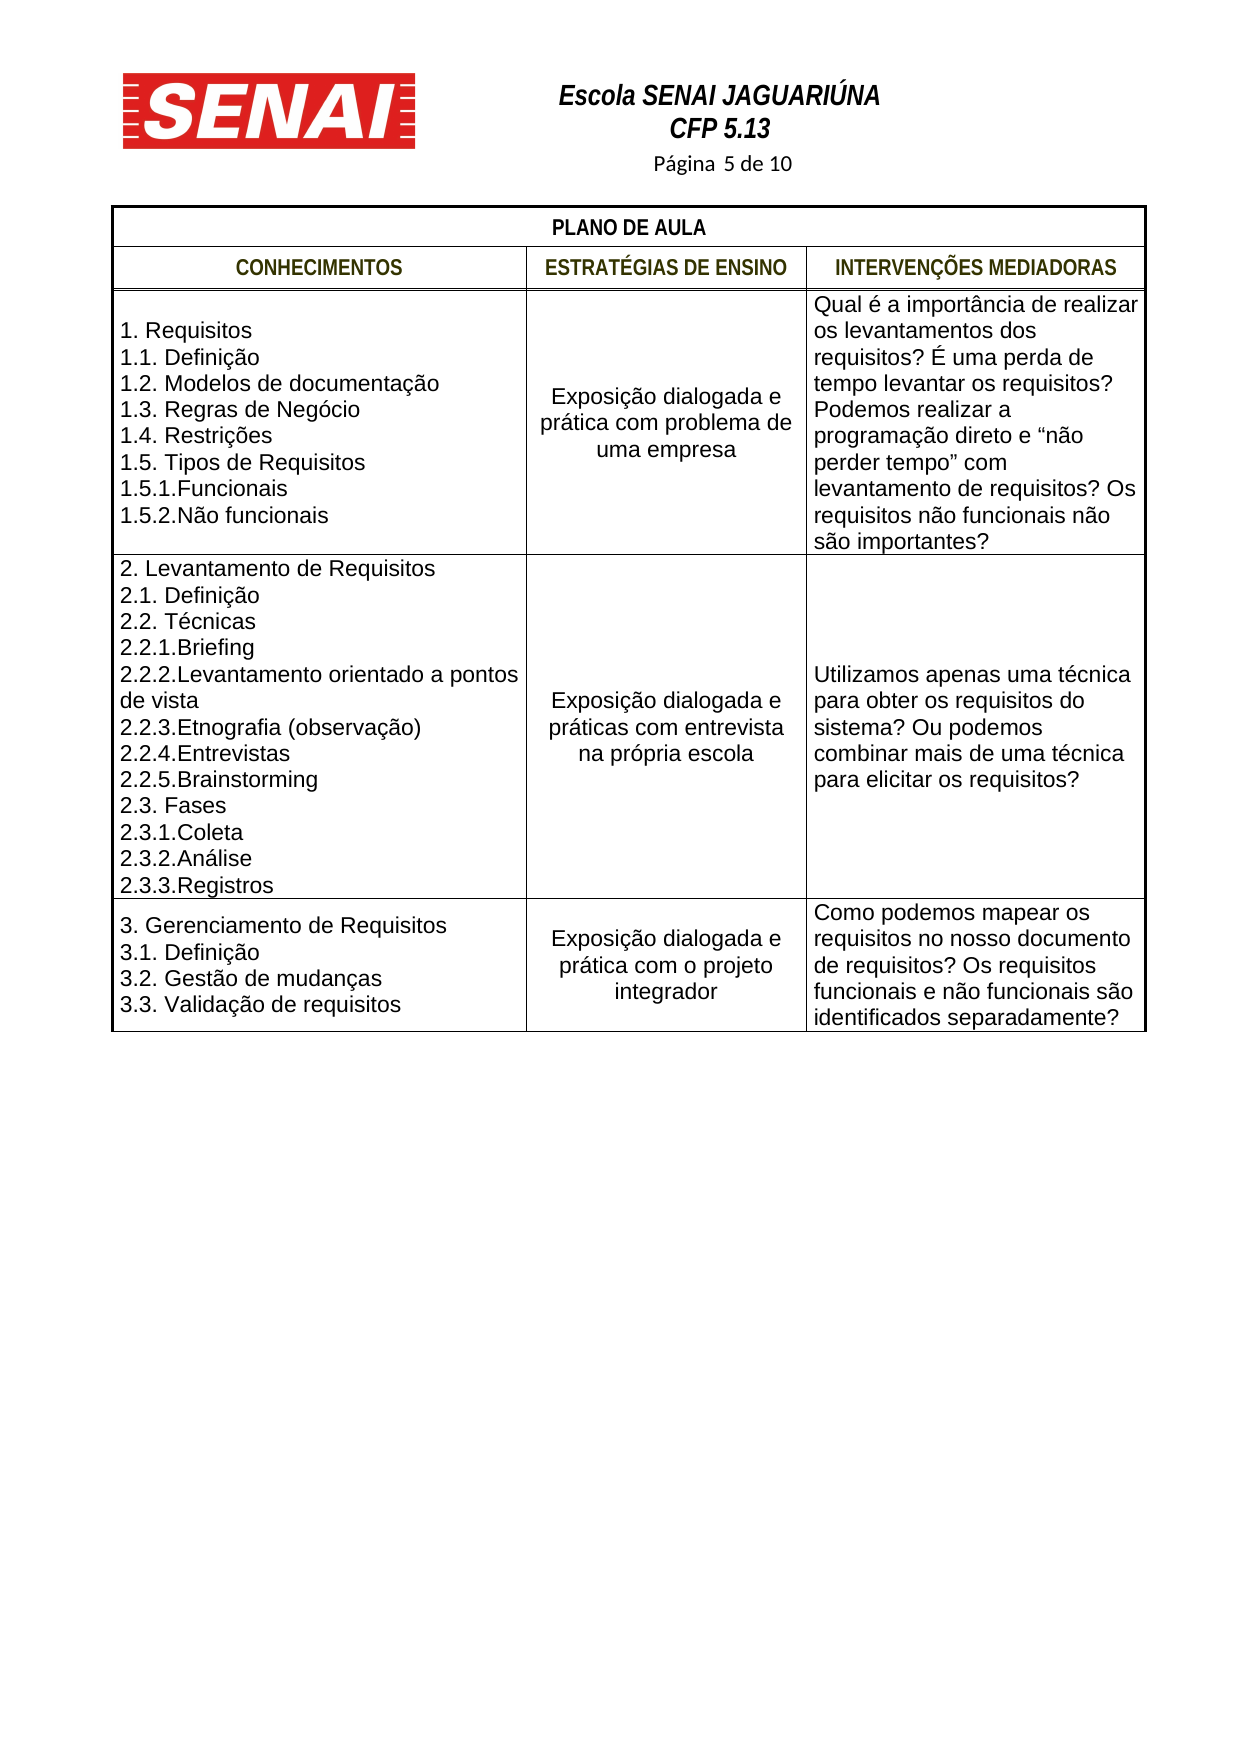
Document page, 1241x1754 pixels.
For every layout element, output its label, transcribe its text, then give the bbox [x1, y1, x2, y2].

table_cell Exposição dialogada e práticas com entrevista na própria escola [527, 555, 806, 898]
table_cell INTERVENÇÕES MEDIADORAS [807, 247, 1144, 288]
table_cell Como podemos mapear os requisitos no nosso documento de requisitos? Os requisitos funcionais e não funcionais são identificados separadamente? [807, 899, 1144, 1031]
table_cell CONHECIMENTOS [114, 247, 526, 288]
table_cell 2. Levantamento de Requisitos 2.1. Definição 2.2. Técnicas 2.2.1.Briefing 2.2.2.Levantamento orientado a pontos de vista 2.2.3.Etnografia (observação) 2.2.4.Entrevistas 2.2.5.Brainstorming 2.3. Fases 2.3.1.Coleta 2.3.2.Análise 2.3.3.Registros [114, 555, 526, 898]
table_cell Utilizamos apenas uma técnica para obter os requisitos do sistema? Ou podemos combinar mais de uma técnica para elicitar os requisitos? [807, 555, 1144, 898]
table_cell Exposição dialogada e prática com o projeto integrador [527, 899, 806, 1031]
table_cell ESTRATÉGIAS DE ENSINO [527, 247, 806, 288]
table_cell Qual é a importância de realizar os levantamentos dos requisitos? É uma perda de tempo levantar os requisitos? Podemos realizar a programação direto e “não perder tempo” com levantamento de requisitos? Os requisitos não funcionais não são importantes? [807, 291, 1144, 554]
table_cell 3. Gerenciamento de Requisitos 3.1. Definição 3.2. Gestão de mudanças 3.3. Validação de requisitos [114, 899, 526, 1031]
picture [118, 73, 415, 149]
table_cell 1. Requisitos 1.1. Definição 1.2. Modelos de documentação 1.3. Regras de Negócio 1.4. Restrições 1.5. Tipos de Requisitos 1.5.1.Funcionais 1.5.2.Não funcionais [114, 291, 526, 554]
table_cell Exposição dialogada e prática com problema de uma empresa [527, 291, 806, 554]
table_header PLANO DE AULA [114, 208, 1144, 246]
